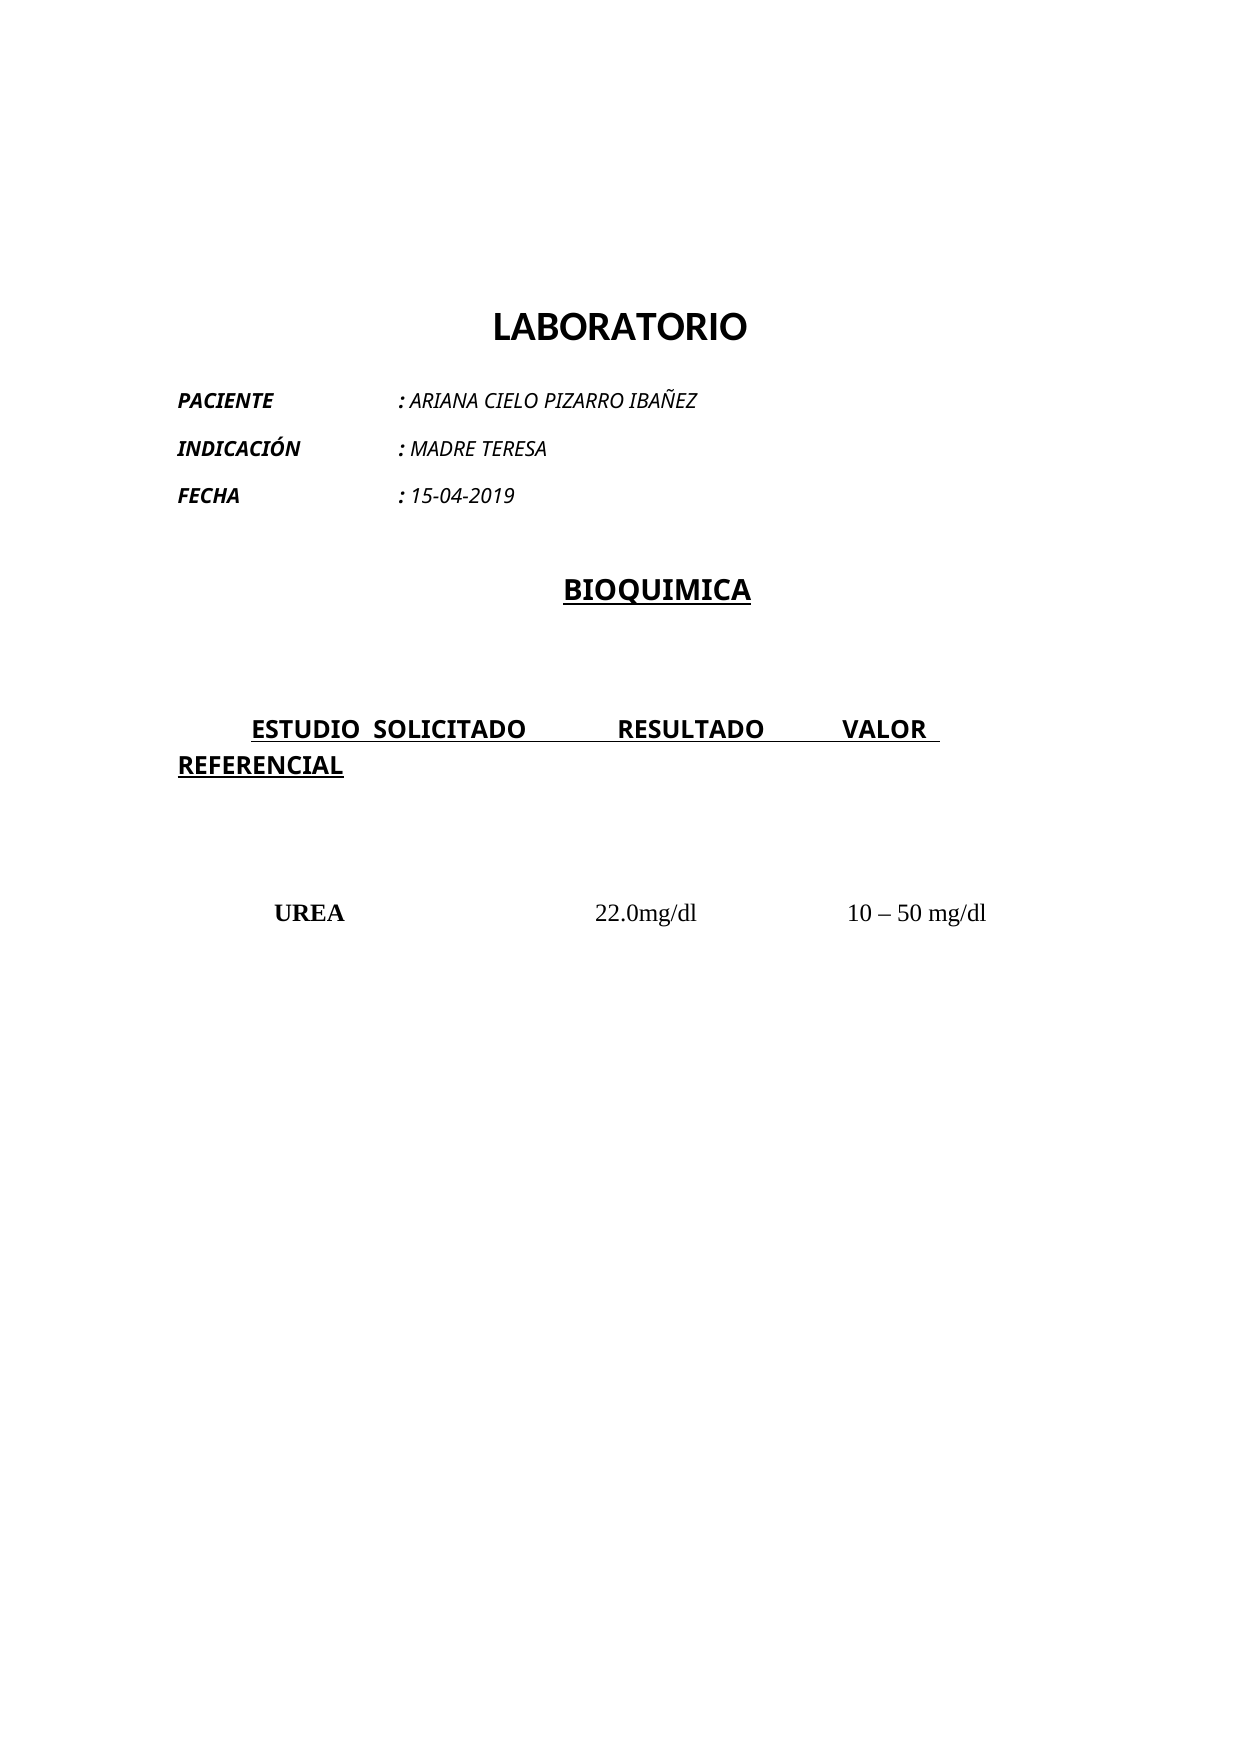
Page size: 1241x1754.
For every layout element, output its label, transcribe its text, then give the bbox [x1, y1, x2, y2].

text INDICACIÓN : MADRE TERESA [177, 434, 1063, 462]
text FECHA : 15-04-2019 [177, 481, 1063, 509]
text LABORATORIO [177, 300, 1063, 351]
text BIOQUIMICA [177, 569, 1063, 609]
text ESTUDIO SOLICITADO RESULTADO VALOR REFERENCIAL [177, 712, 1063, 781]
text PACIENTE : ARIANA CIELO PIZARRO IBAÑEZ [177, 387, 1063, 415]
text UREA 22.0mg/dl 10 – 50 mg/dl [177, 898, 1063, 927]
